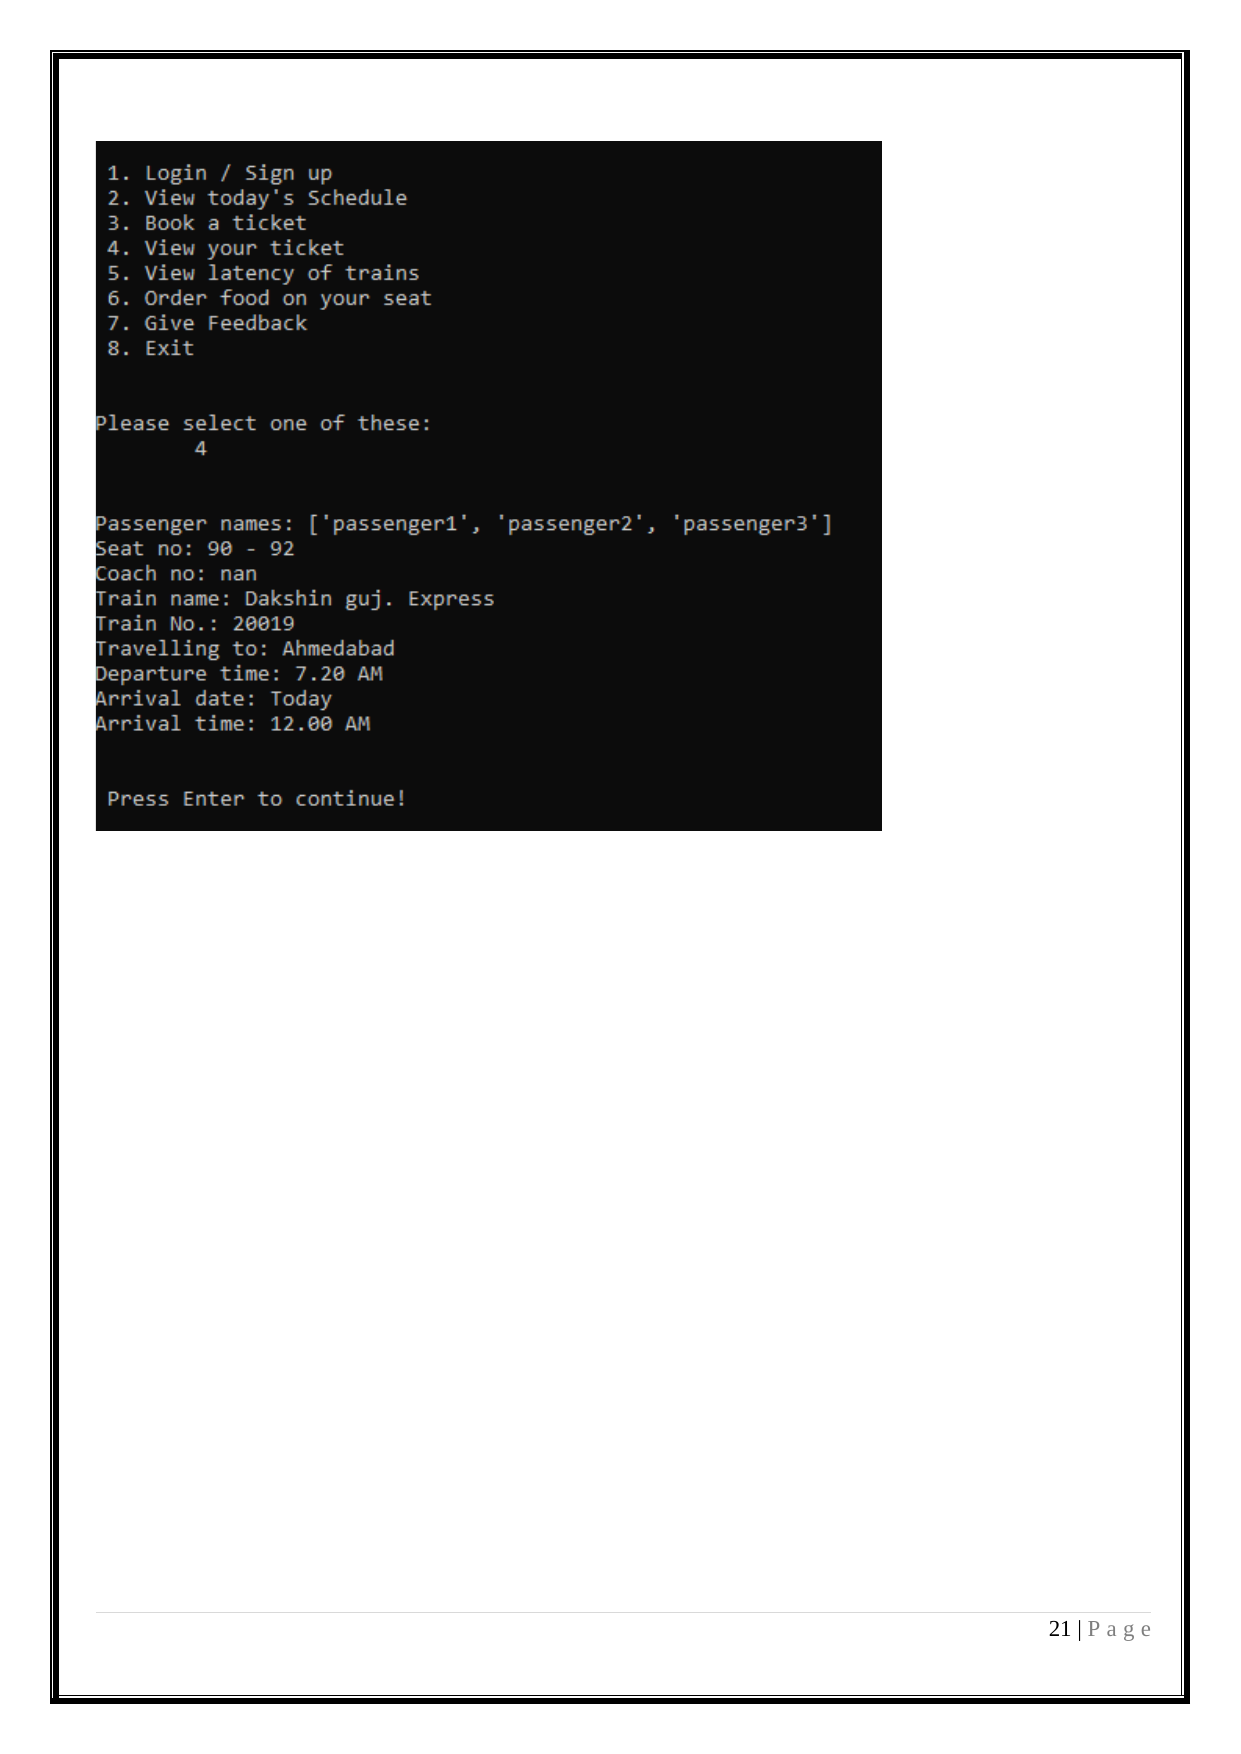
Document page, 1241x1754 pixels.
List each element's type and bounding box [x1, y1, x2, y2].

picture [95, 141, 882, 831]
